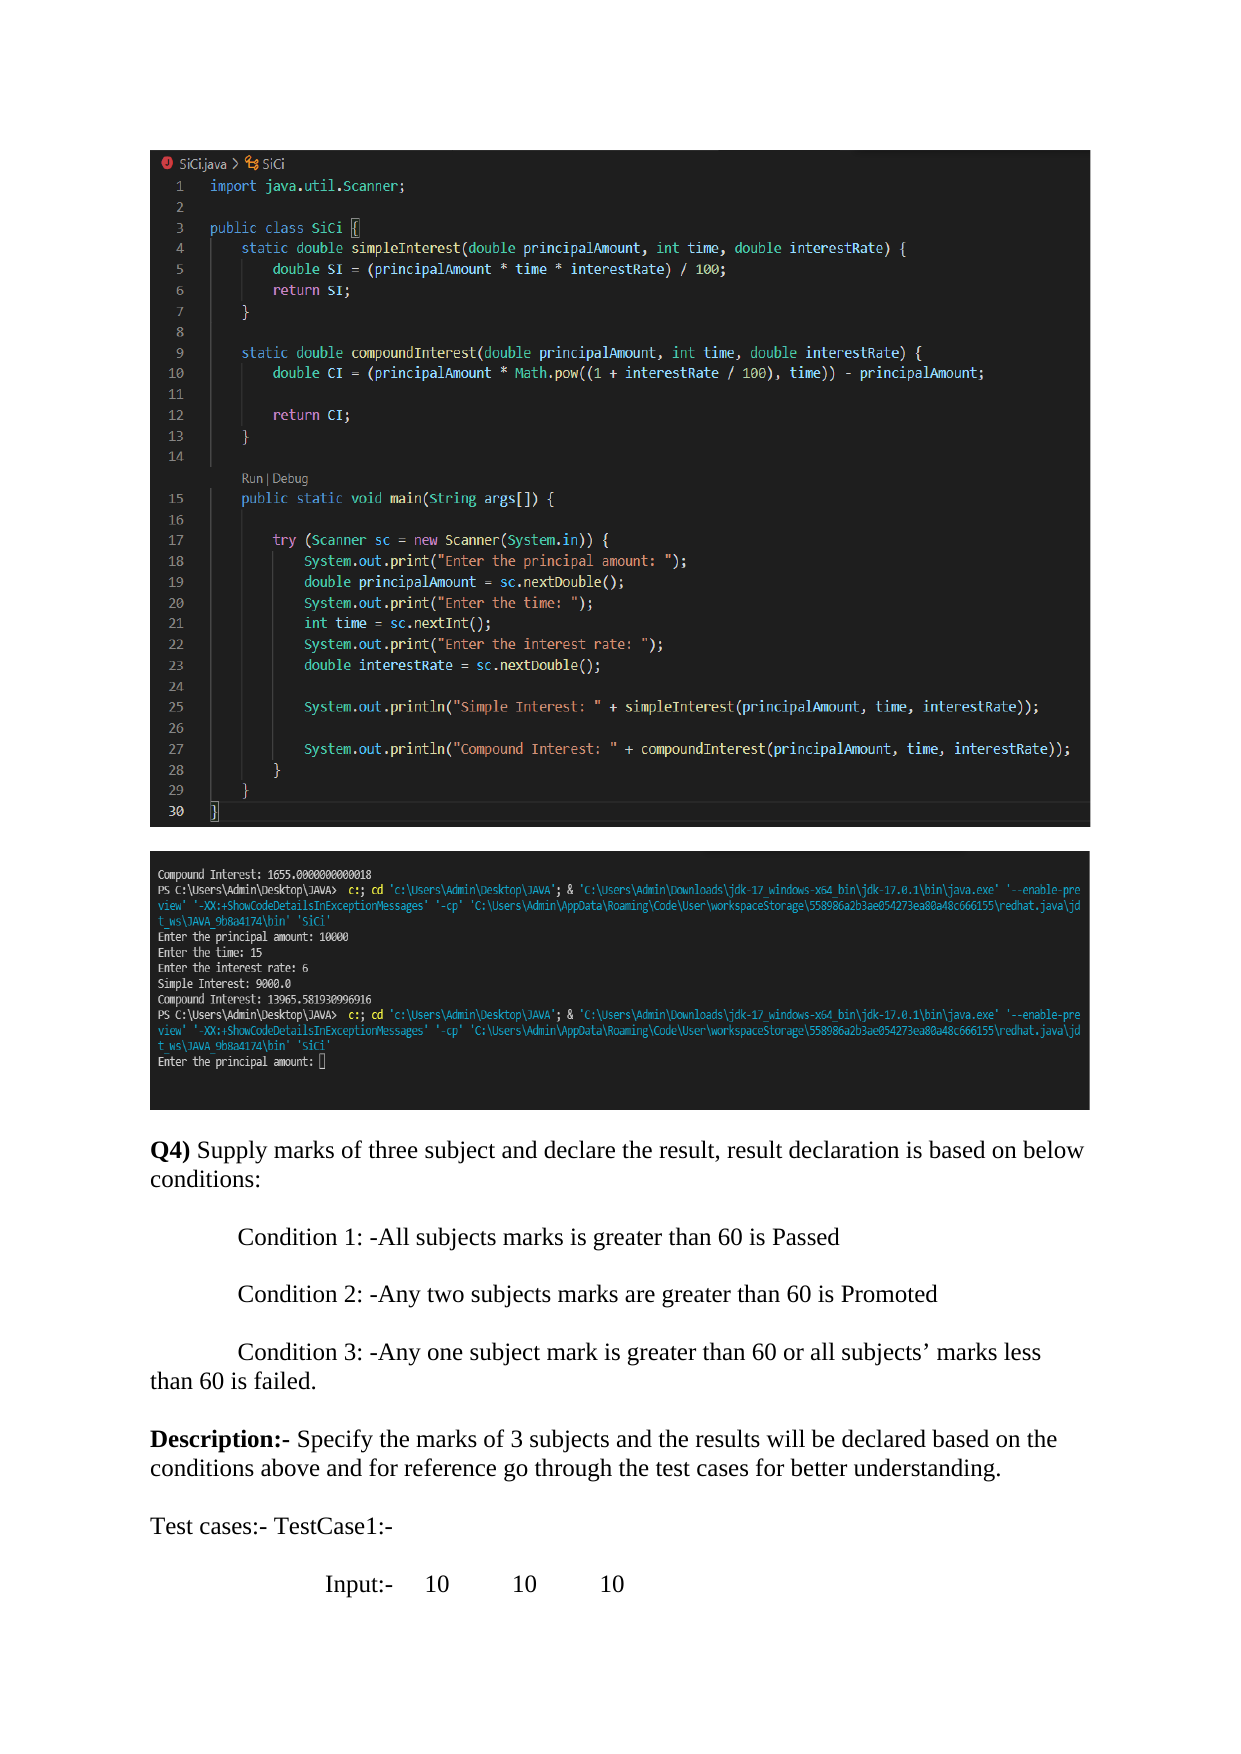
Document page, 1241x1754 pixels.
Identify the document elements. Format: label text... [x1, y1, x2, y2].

picture [150, 851, 1090, 1110]
text Description:- Specify the marks of 3 subjects and the results will be declared based on the conditions above and for reference go through the test cases for better understanding. [150, 1424, 1090, 1482]
text Condition 1: -All subjects marks is greater than 60 is Passed [150, 1222, 1090, 1250]
text Test cases:- TestCase1:- [150, 1511, 1090, 1539]
text Condition 2: -Any two subjects marks are greater than 60 is Promoted [150, 1279, 1090, 1308]
text Q4) Supply marks of three subject and declare the result, result declaration is based on below conditions: [150, 1135, 1090, 1192]
text Input:- 10 10 10 [150, 1569, 1090, 1597]
picture [150, 150, 1091, 827]
text Condition 3: -Any one subject mark is greater than 60 or all subjects’ marks less than 60 is failed. [150, 1337, 1090, 1395]
